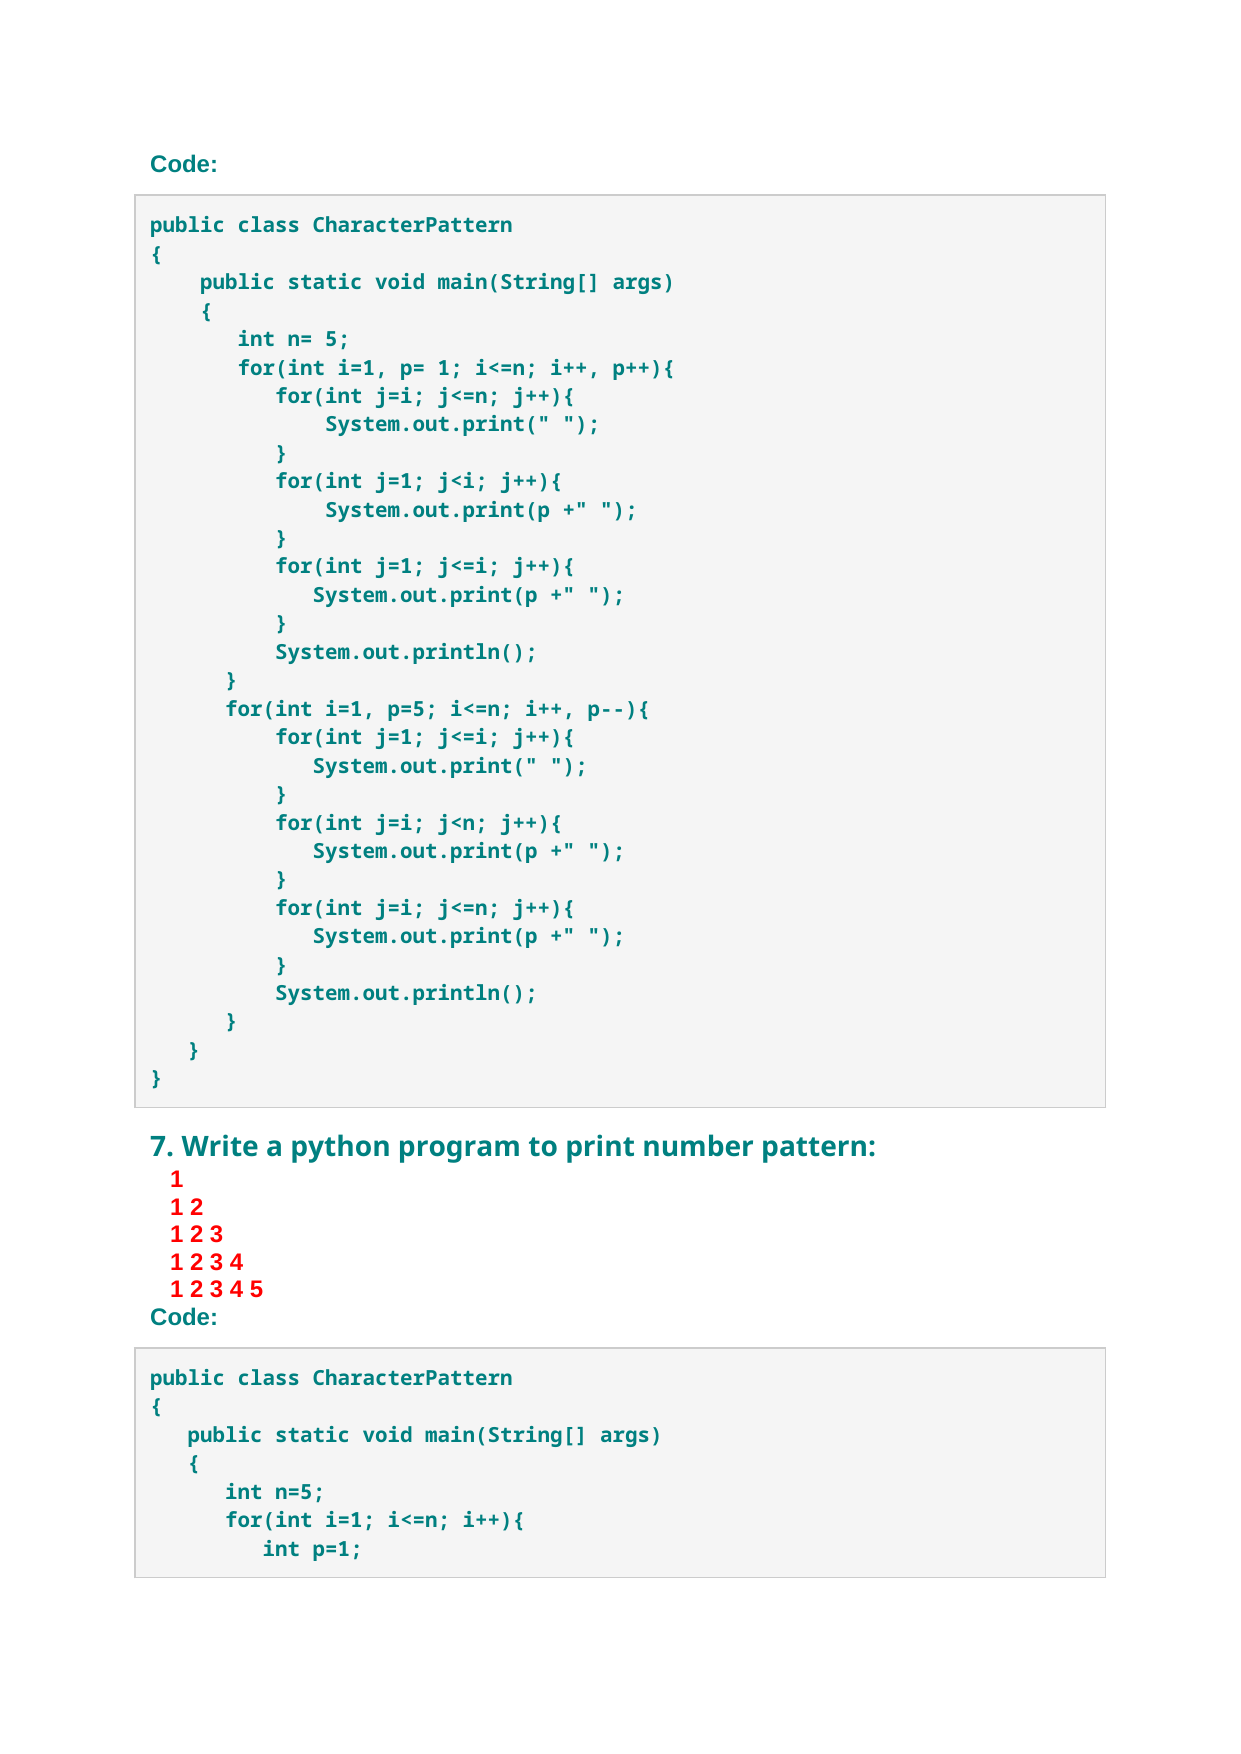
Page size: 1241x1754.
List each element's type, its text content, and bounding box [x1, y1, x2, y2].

text Code: [150, 1303, 1090, 1330]
text 1 1 2 1 2 3 1 2 3 4 1 2 3 4 5 [150, 1165, 1090, 1303]
text Code: [150, 150, 1090, 178]
text public class CharacterPattern { public static void main(String[] args) { int n= 5; for(int i=1, p= 1; i<=n; i++, p++){ for(int j=i; j<=n; j++){ System.out.print(" "); } for(int j=1; j<i; j++){ System.out.print(p +" "); } for(int j=1; j<=i; j++){ System.out.print(p +" "); } System.out.println(); } for(int i=1, p=5; i<=n; i++, p--){ for(int j=1; j<=i; j++){ System.out.print(" "); } for(int j=i; j<n; j++){ System.out.print(p +" "); } for(int j=i; j<=n; j++){ System.out.print(p +" "); } System.out.println(); } } } [136, 196, 1105, 1107]
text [136, 1349, 1105, 1577]
text 7. Write a python program to print number pattern: [150, 1125, 1090, 1165]
